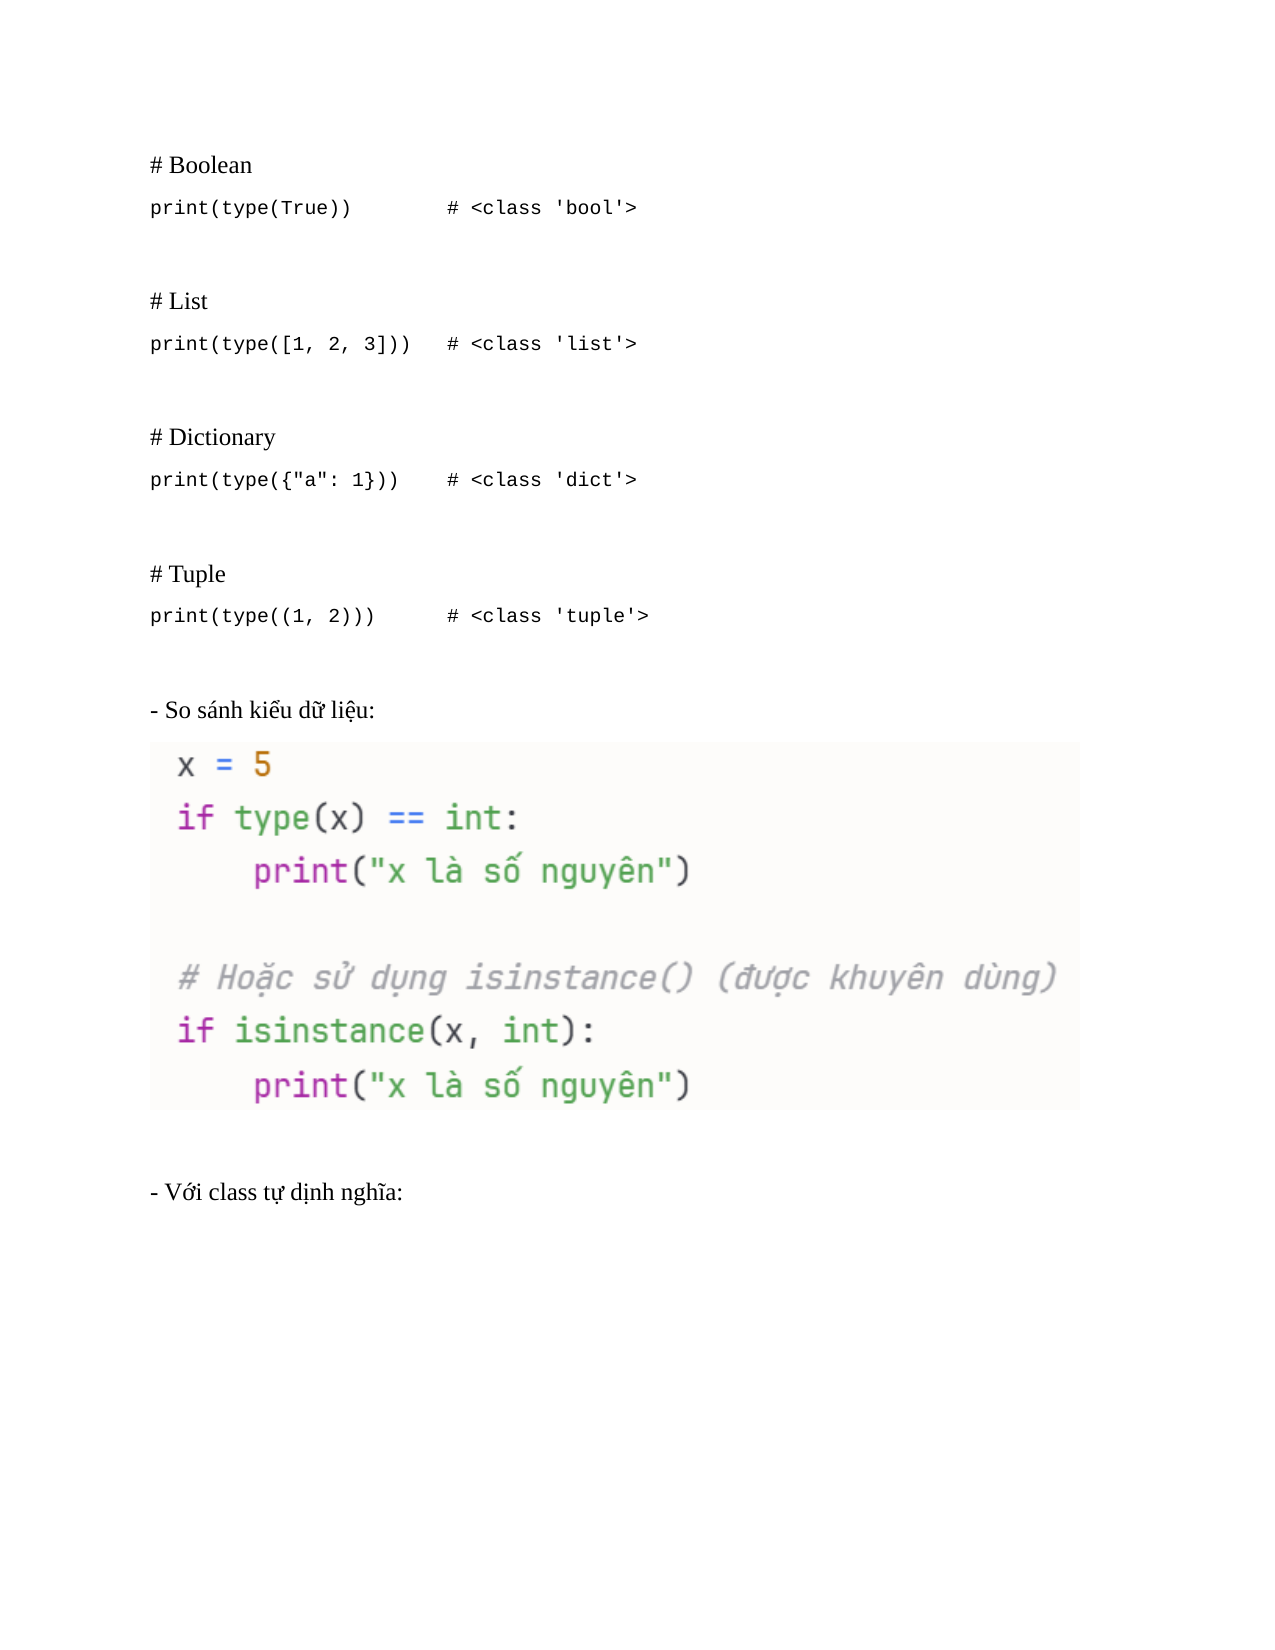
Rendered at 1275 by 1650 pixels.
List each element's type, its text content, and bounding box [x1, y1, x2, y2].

text # Tuple [150, 559, 1125, 587]
text print(type((1, 2))) # <class 'tuple'> [150, 606, 1125, 629]
text print(type(True)) # <class 'bool'> [150, 198, 1125, 220]
text # Boolean [150, 150, 1125, 179]
text print(type({"a": 1})) # <class 'dict'> [150, 470, 1125, 493]
text - Với class tự dịnh nghĩa: [150, 1177, 1125, 1205]
text print(type([1, 2, 3])) # <class 'list'> [150, 334, 1125, 356]
text # List [150, 286, 1125, 315]
text # Dictionary [150, 422, 1125, 451]
picture [150, 742, 1080, 1110]
text - So sánh kiểu dữ liệu: [150, 695, 1125, 724]
